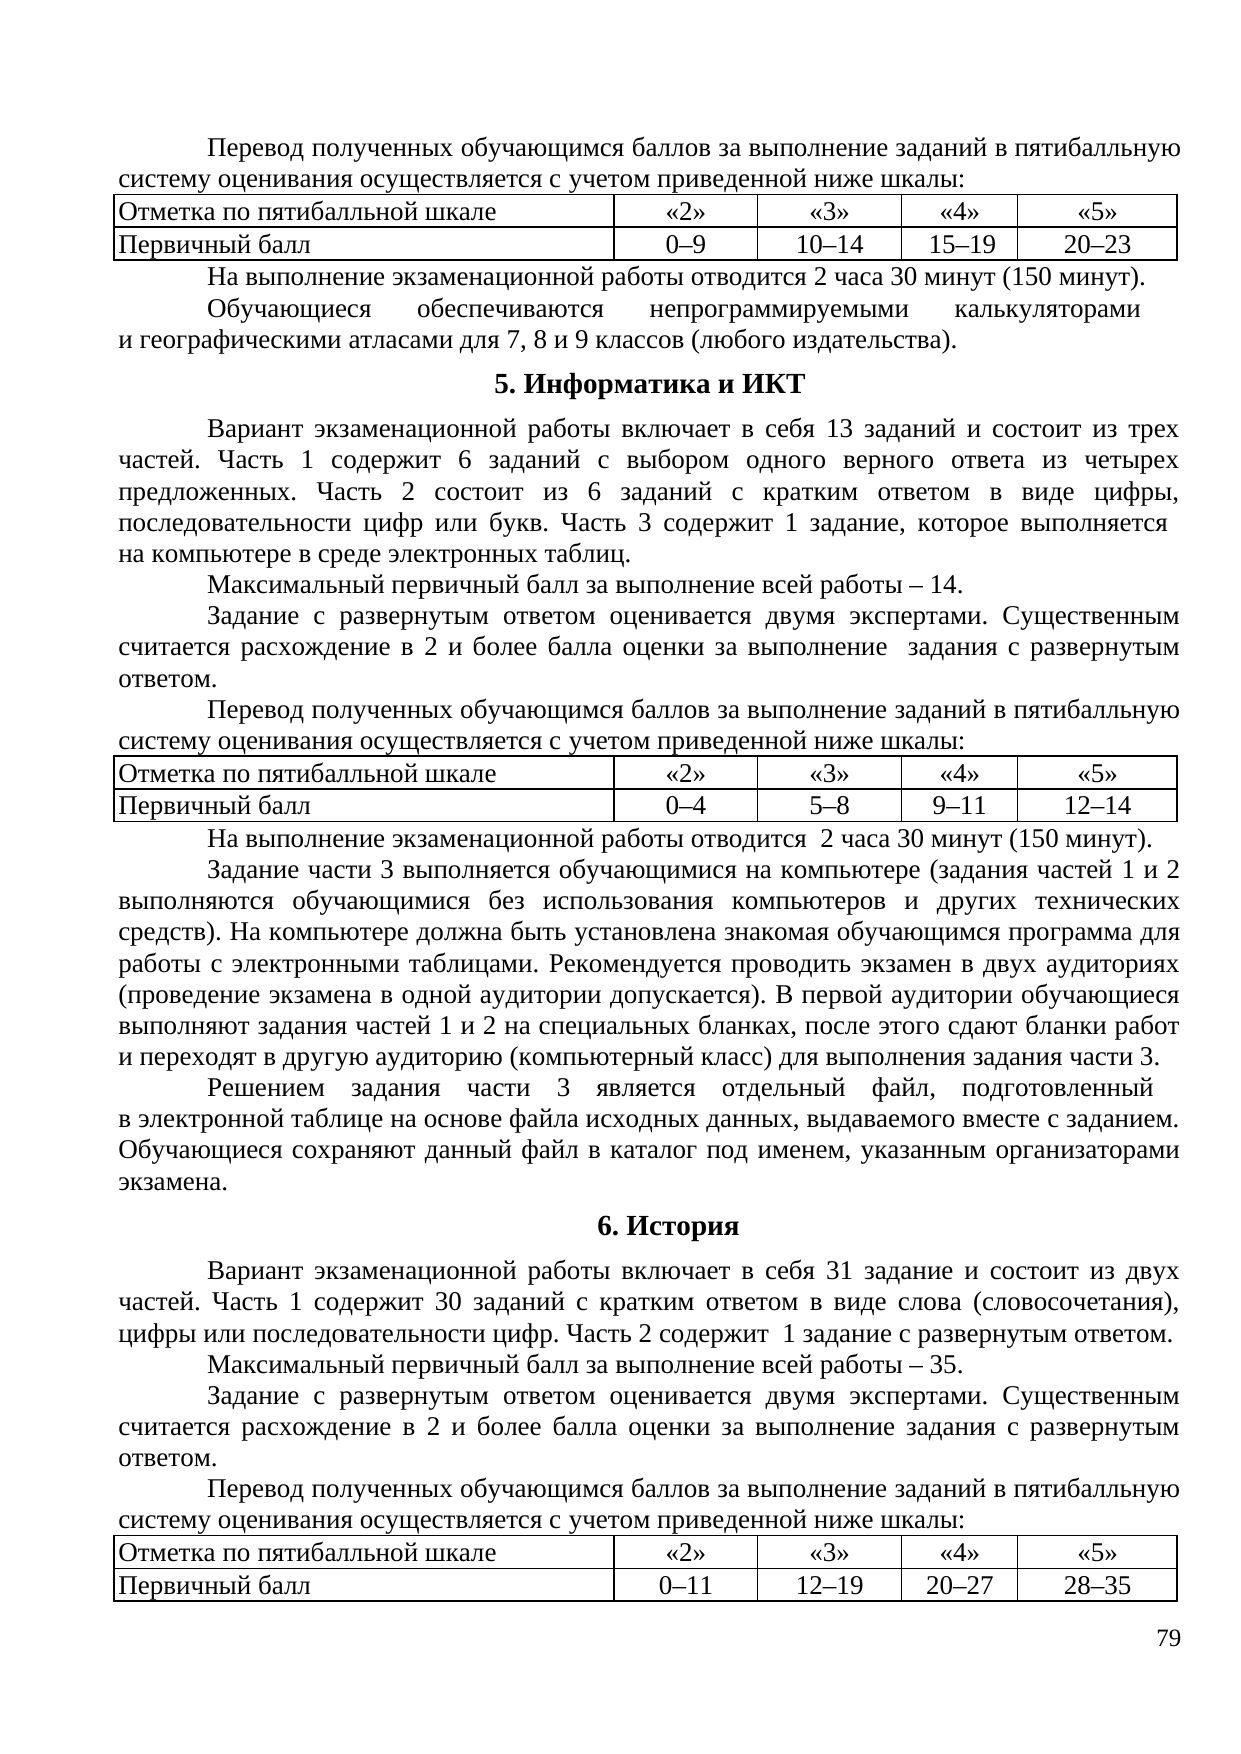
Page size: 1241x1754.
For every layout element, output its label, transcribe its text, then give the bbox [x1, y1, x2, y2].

table_cell 0–9 [615, 228, 757, 259]
table_cell 12–19 [758, 1569, 901, 1600]
text Вариант экзаменационной работы включает в себя 31 задание и состоит из двух частей. Часть 1 содержит 30 заданий с кратким ответом в виде слова (словосочетания), цифры или последовательности цифр. Часть 2 содержит 1 задание с развернутым ответом. [118, 1254, 1181, 1348]
text 6. История [155, 1208, 1181, 1242]
text Вариант экзаменационной работы включает в себя 13 заданий и состоит из трех частей. Часть 1 содержит 6 заданий с выбором одного верного ответа из четырех предложенных. Часть 2 состоит из 6 заданий с кратким ответом в виде цифры, последовательности цифр или букв. Часть 3 содержит 1 задание, которое выполняется на компьютере в среде электронных таблиц. [118, 412, 1181, 568]
table_header «2» [615, 757, 757, 788]
table_cell 15–19 [902, 228, 1017, 259]
table_cell Первичный балл [115, 228, 613, 259]
table_cell 0–4 [615, 790, 757, 821]
text На выполнение экзаменационной работы отводится 2 часа 30 минут (150 минут). [118, 822, 1181, 853]
table_header «5» [1018, 195, 1176, 226]
table_header Отметка по пятибалльной шкале [115, 195, 613, 226]
table_header «2» [615, 195, 757, 226]
table_header Отметка по пятибалльной шкале [115, 1536, 613, 1567]
text Перевод полученных обучающимся баллов за выполнение заданий в пятибалльную систему оценивания осуществляется с учетом приведенной ниже шкалы: [118, 1472, 1181, 1535]
table_header «4» [902, 1536, 1017, 1567]
text Решением задания части 3 является отдельный файл, подготовленный в электронной таблице на основе файла исходных данных, выдаваемого вместе с заданием. Обучающиеся сохраняют данный файл в каталог под именем, указанным организаторами экзамена. [118, 1071, 1181, 1196]
text 5. Информатика и ИКТ [118, 366, 1181, 400]
text Задание части 3 выполняется обучающимися на компьютере (задания частей 1 и 2 выполняются обучающимися без использования компьютеров и других технических средств). На компьютере должна быть установлена знакомая обучающимся программа для работы с электронными таблицами. Рекомендуется проводить экзамен в двух аудиториях (проведение экзамена в одной аудитории допускается). В первой аудитории обучающиеся выполняют задания частей 1 и 2 на специальных бланках, после этого сдают бланки работ и переходят в другую аудиторию (компьютерный класс) для выполнения задания части 3. [118, 853, 1181, 1071]
text Задание с развернутым ответом оценивается двумя экспертами. Существенным считается расхождение в 2 и более балла оценки за выполнение задания с развернутым ответом. [118, 599, 1181, 693]
table_cell 5–8 [758, 790, 901, 821]
table_cell 10–14 [758, 228, 901, 259]
table_cell 20–27 [902, 1569, 1017, 1600]
table_header «5» [1018, 757, 1176, 788]
table_cell Первичный балл [115, 1569, 613, 1600]
table_cell 12–14 [1018, 790, 1176, 821]
text Задание с развернутым ответом оценивается двумя экспертами. Существенным считается расхождение в 2 и более балла оценки за выполнение задания с развернутым ответом. [118, 1379, 1181, 1472]
table_cell 0–11 [615, 1569, 757, 1600]
text Обучающиеся обеспечиваются непрограммируемыми калькуляторами и географическими атласами для 7, 8 и 9 классов (любого издательства). [118, 292, 1187, 354]
table_cell 9–11 [902, 790, 1017, 821]
text Максимальный первичный балл за выполнение всей работы – 35. [118, 1348, 1181, 1379]
table_header «3» [758, 1536, 901, 1567]
text На выполнение экзаменационной работы отводится 2 часа 30 минут (150 минут). [118, 261, 1181, 292]
text Перевод полученных обучающимся баллов за выполнение заданий в пятибалльную систему оценивания осуществляется с учетом приведенной ниже шкалы: [118, 693, 1181, 755]
table_cell Первичный балл [115, 790, 613, 821]
table_header «4» [902, 195, 1017, 226]
text Максимальный первичный балл за выполнение всей работы – 14. [118, 568, 1181, 599]
table_header «3» [758, 195, 901, 226]
table_cell 28–35 [1018, 1569, 1176, 1600]
text Перевод полученных обучающимся баллов за выполнение заданий в пятибалльную систему оценивания осуществляется с учетом приведенной ниже шкалы: [118, 131, 1181, 193]
table_header Отметка по пятибалльной шкале [115, 757, 613, 788]
table_cell 20–23 [1018, 228, 1176, 259]
table_header «5» [1018, 1536, 1176, 1567]
table_header «2» [615, 1536, 757, 1567]
table_header «4» [902, 757, 1017, 788]
table_header «3» [758, 757, 901, 788]
